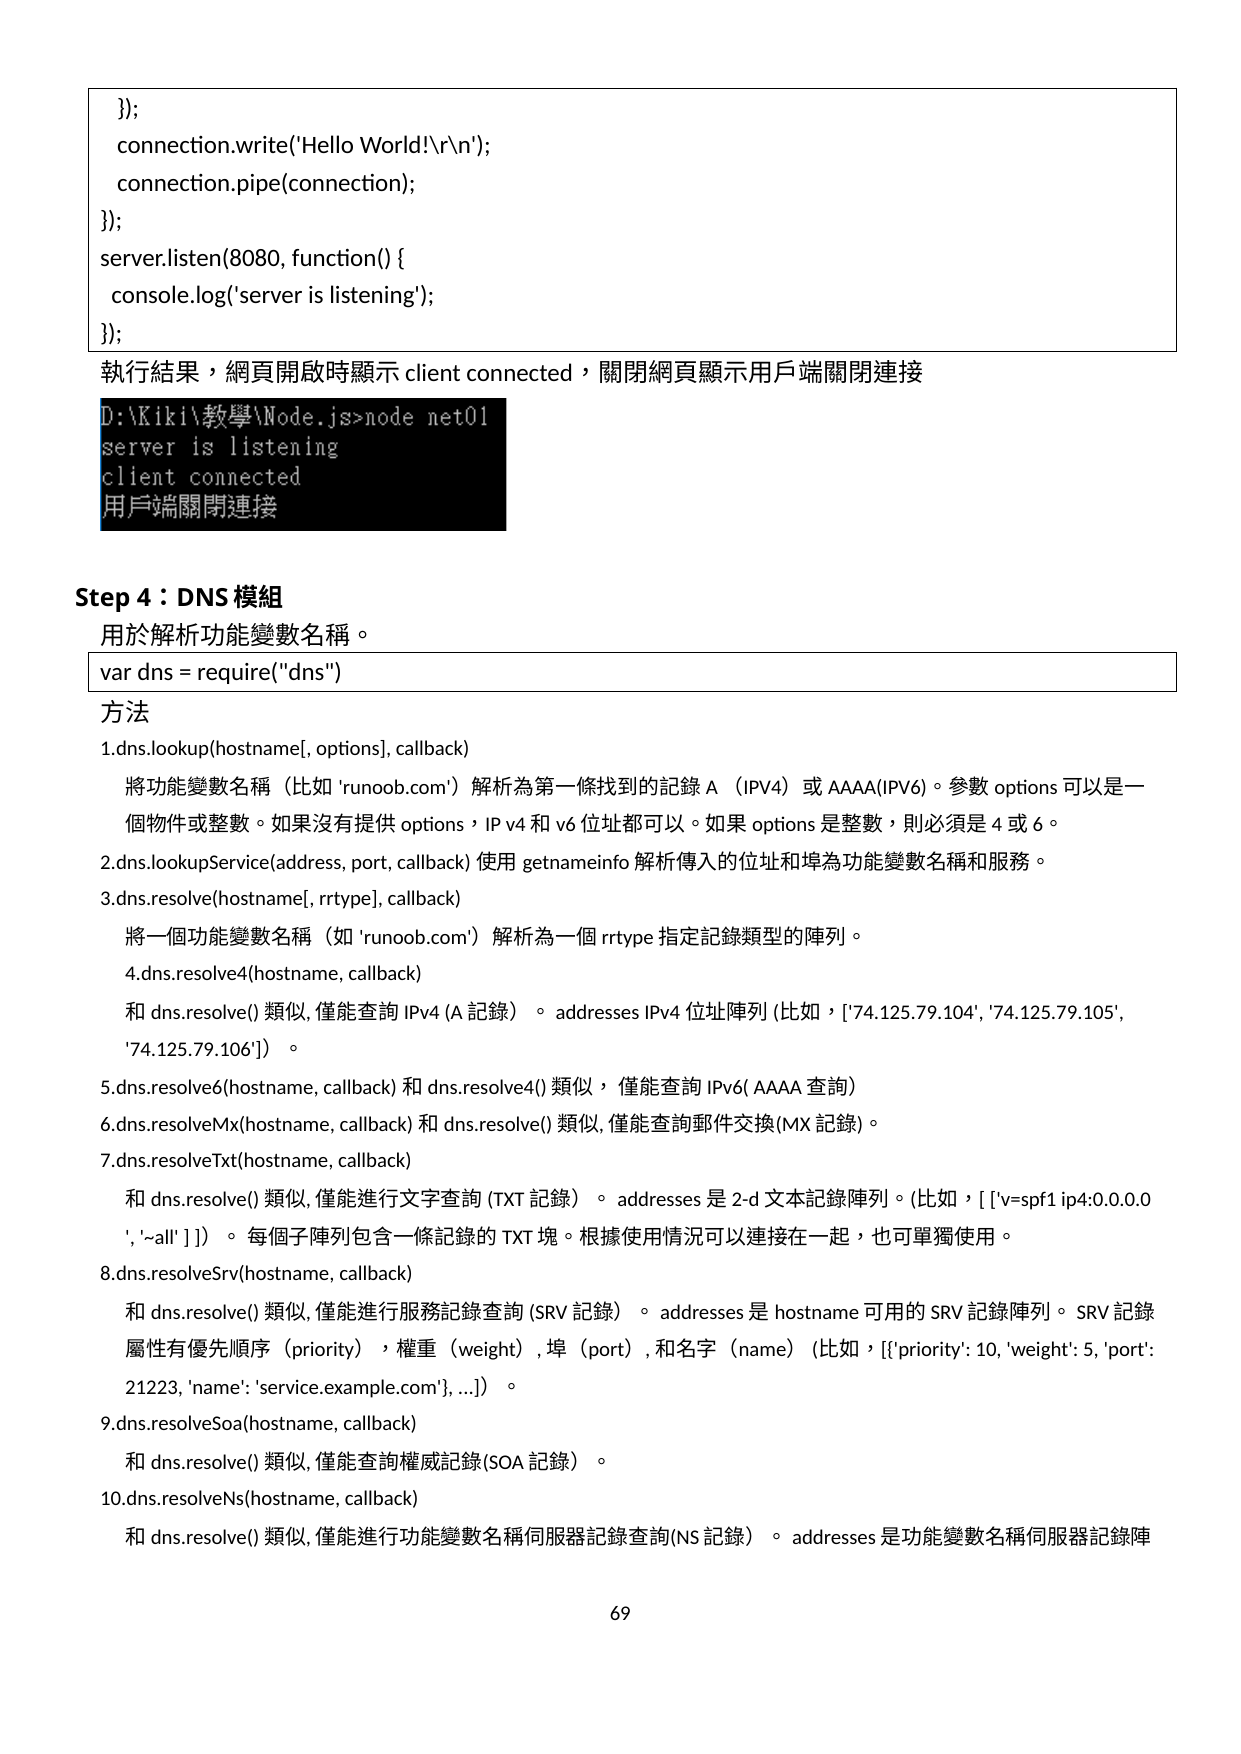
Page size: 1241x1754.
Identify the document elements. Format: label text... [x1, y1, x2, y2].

text 4.dns.resolve4(hostname, callback) [125, 954, 1165, 992]
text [125, 1517, 1165, 1554]
text 10.dns.resolveNs(hostname, callback) [100, 1479, 1165, 1517]
text 方法 [100, 692, 1165, 729]
text 5.dns.resolve6(hostname, callback) 和 dns.resolve4() 類似， 僅能查詢 IPv6( AAAA 查詢） [100, 1067, 1165, 1104]
text 1.dns.lookup(hostname[, options], callback) [100, 729, 1165, 767]
table_header var dns = require("dns") [89, 653, 1176, 691]
text 將一個功能變數名稱（如 'runoob.com'）解析為一個 rrtype 指定記錄類型的陣列。 [125, 917, 1165, 954]
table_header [89, 89, 1176, 351]
text 執行結果，網頁開啟時顯示client connected，關閉網頁顯示用戶端關閉連接 [100, 352, 1165, 389]
text 和 dns.resolve() 類似, 僅能進行文字查詢 (TXT 記錄）。 addresses 是 2-d 文本記錄陣列。(比如，[ ['v=spf1 ip4:0.0.0.0 ', '~all' ] ]）。 每個子陣列包含一條記錄的 TXT 塊。根據使用情況可以連接在一起，也可單獨使用。 [125, 1179, 1165, 1254]
text 3.dns.resolve(hostname[, rrtype], callback) [100, 879, 1165, 917]
text 2.dns.lookupService(address, port, callback) 使用 getnameinfo 解析傳入的位址和埠為功能變數名稱和服務。 [100, 842, 1165, 879]
text Step 4：DNS模組 [75, 577, 1165, 614]
text 和 dns.resolve() 類似, 僅能查詢 IPv4 (A 記錄）。 addresses IPv4 位址陣列 (比如，['74.125.79.104', '74.125.79.105', '74.125.79.106']）。 [125, 992, 1165, 1067]
text 和 dns.resolve() 類似, 僅能查詢權威記錄(SOA 記錄）。 [125, 1442, 1165, 1479]
picture [100, 398, 507, 531]
text 7.dns.resolveTxt(hostname, callback) [100, 1142, 1165, 1179]
text 和 dns.resolve() 類似, 僅能進行服務記錄查詢 (SRV 記錄）。 addresses 是 hostname可用的 SRV 記錄陣列。 SRV 記錄屬性有優先順序（priority），權重（weight）, 埠（port）, 和名字（name） (比如，[{'priority': 10, 'weight': 5, 'port': 21223, 'name': 'service.example.com'}, ...]）。 [125, 1292, 1165, 1404]
text 用於解析功能變數名稱。 [100, 614, 1165, 652]
text 9.dns.resolveSoa(hostname, callback) [100, 1404, 1165, 1442]
text 將功能變數名稱（比如 'runoob.com'）解析為第一條找到的記錄 A （IPV4）或 AAAA(IPV6)。參數 options可以是一個物件或整數。如果沒有提供 options，IP v4 和 v6 位址都可以。如果 options 是整數，則必須是 4 或 6。 [125, 767, 1165, 842]
text 8.dns.resolveSrv(hostname, callback) [100, 1254, 1165, 1292]
text 6.dns.resolveMx(hostname, callback) 和 dns.resolve() 類似, 僅能查詢郵件交換(MX 記錄)。 [100, 1104, 1165, 1142]
